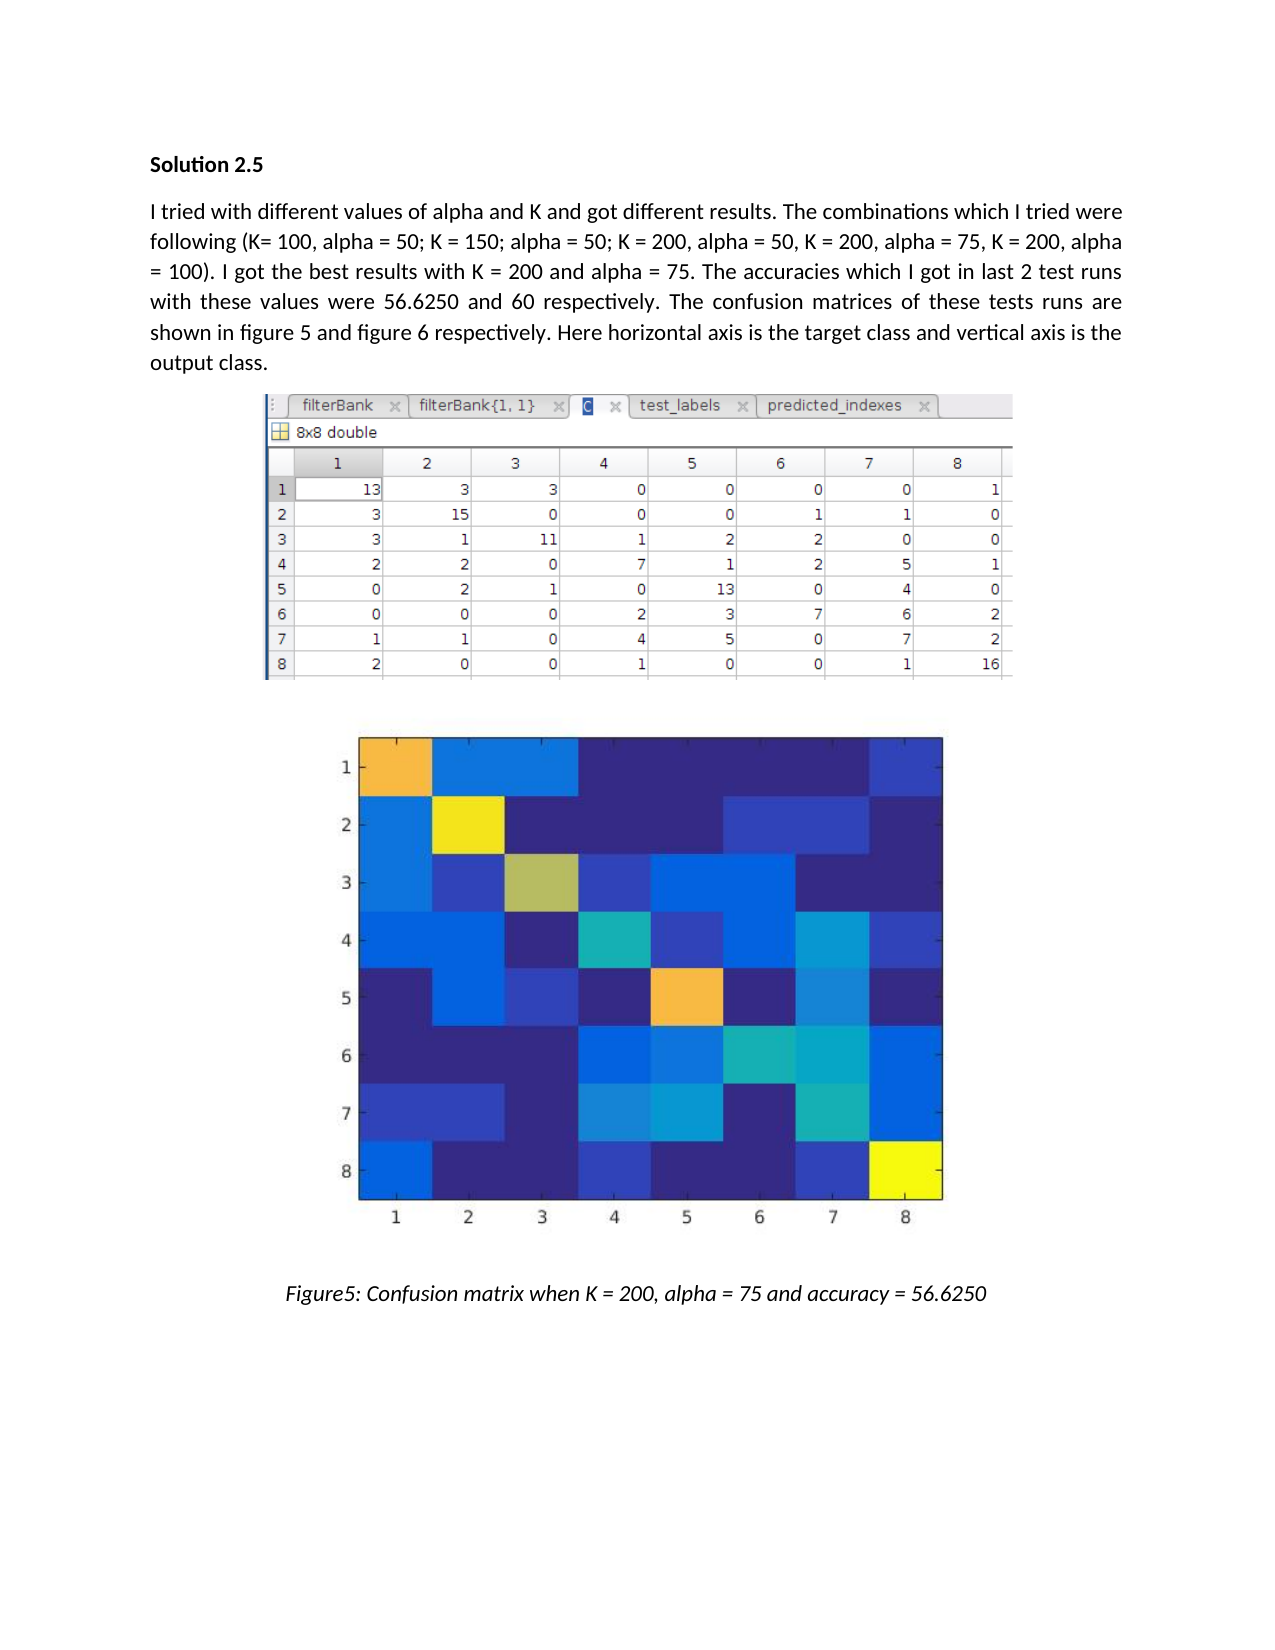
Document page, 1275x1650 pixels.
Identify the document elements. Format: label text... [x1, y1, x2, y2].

picture [262, 394, 1013, 680]
text I tried with different values of alpha and K and got different results. The combinations which I tried were following (K= 100, alpha = 50; K = 150; alpha = 50; K = 200, alpha = 50, K = 200, alpha = 75, K = 200, alpha = 100). I got the best results with K = 200 and alpha = 75. The accuracies which I got in last 2 test runs with these values were 56.6250 and 60 respectively. The confusion matrices of these tests runs are shown in figure 5 and figure 6 respectively. Here horizontal axis is the target class and vertical axis is the output class. [150, 197, 1125, 376]
text Figure5: Confusion matrix when K = 200, alpha = 75 and accuracy = 56.6250 [150, 1279, 1125, 1307]
text Solution 2.5 [150, 150, 1125, 178]
picture [262, 698, 1013, 1261]
